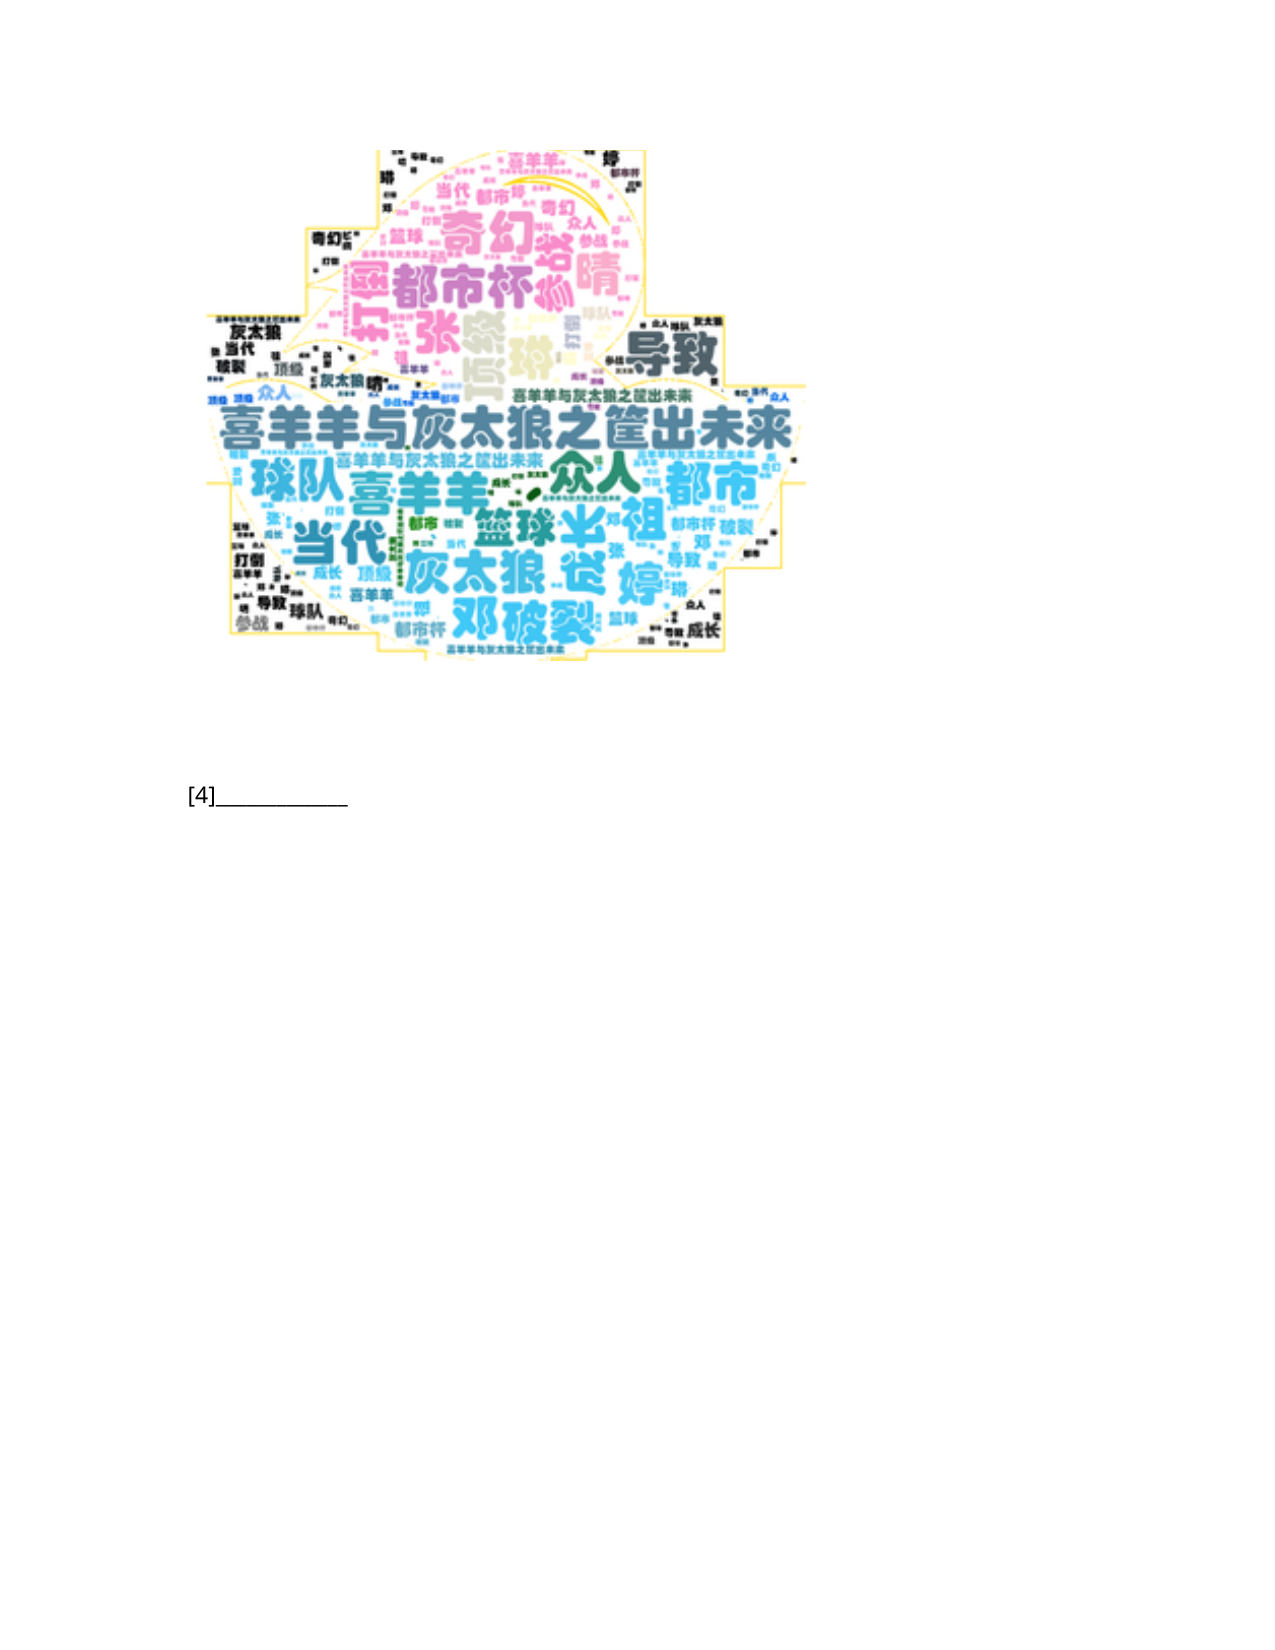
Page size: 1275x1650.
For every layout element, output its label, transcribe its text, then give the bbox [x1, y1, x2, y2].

text [4]_____________ [187, 779, 1087, 810]
picture [206, 150, 807, 661]
